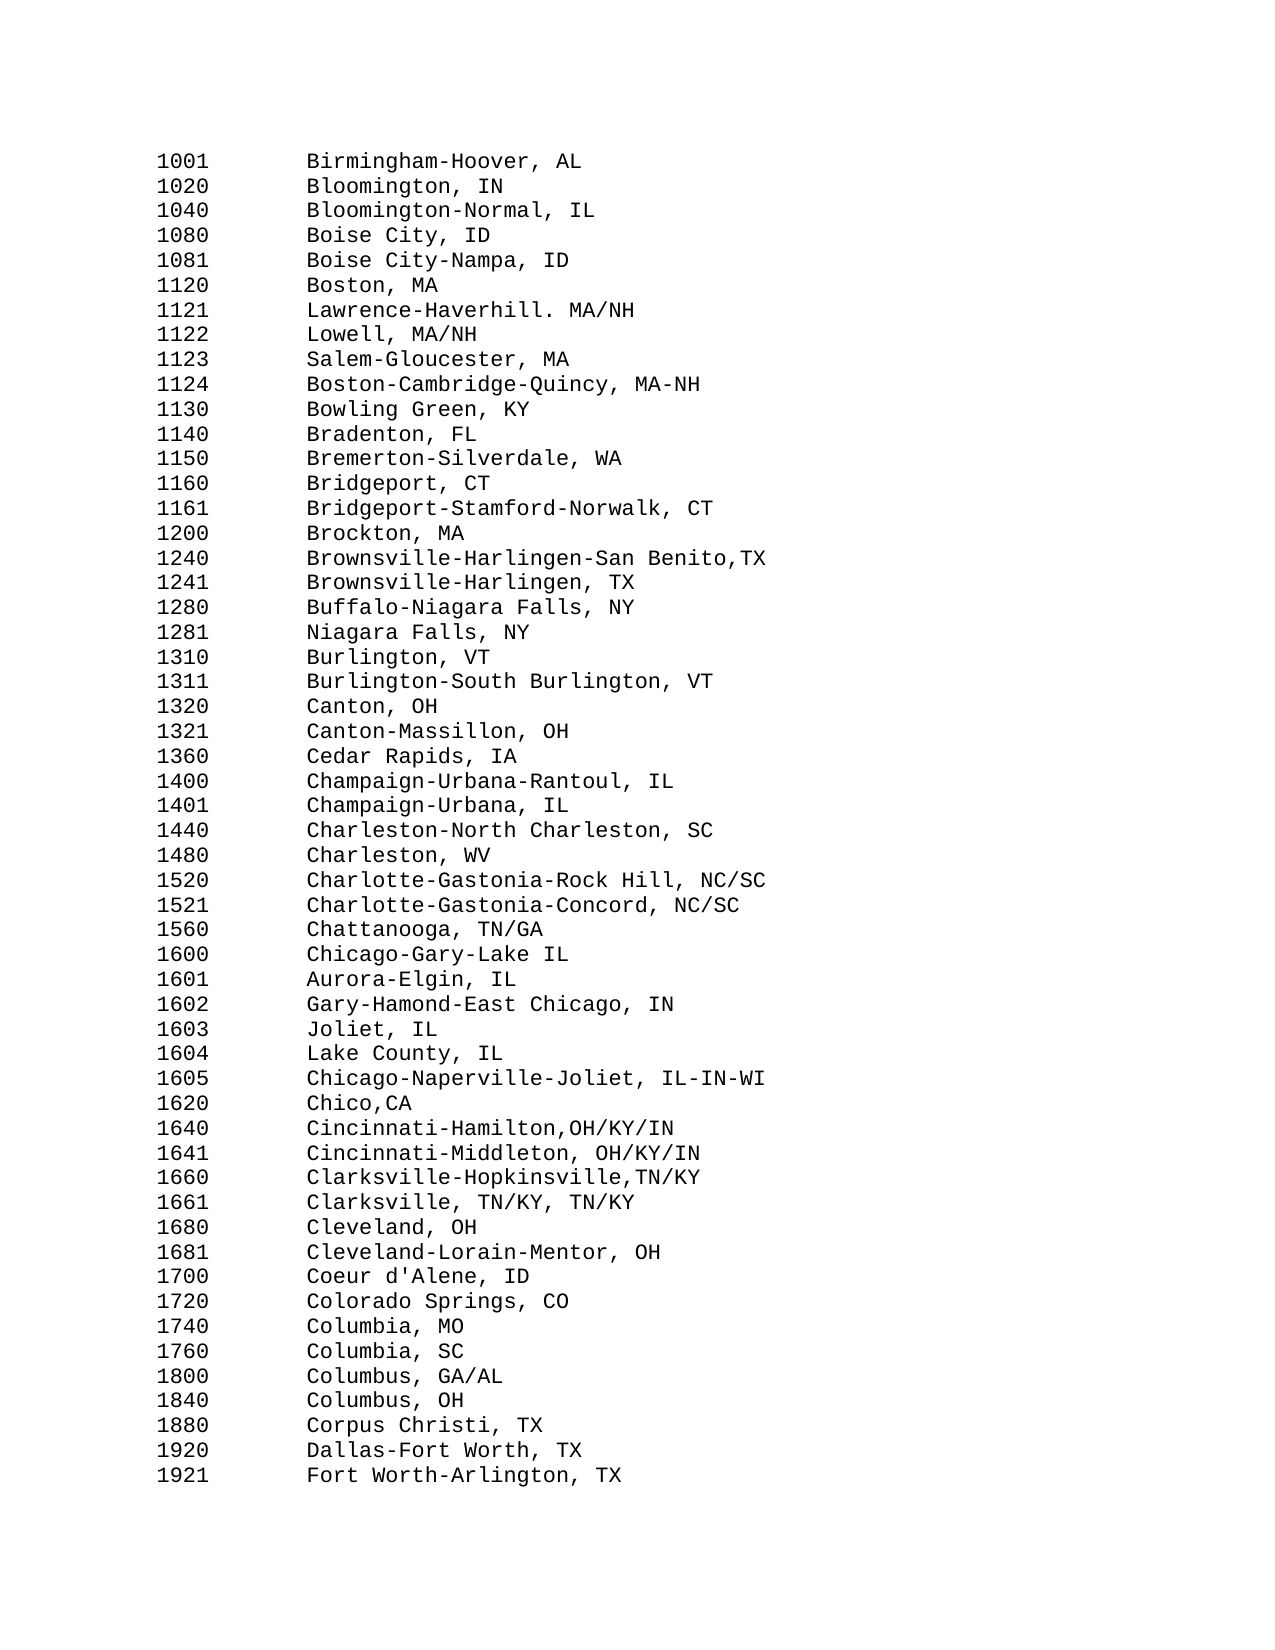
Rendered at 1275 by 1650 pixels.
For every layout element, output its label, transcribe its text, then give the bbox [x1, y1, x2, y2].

text 1241 Brownsville-Harlingen, TX [156, 571, 1118, 596]
text 1121 Lawrence-Haverhill. MA/NH [156, 299, 1118, 323]
text 1123 Salem-Gloucester, MA [156, 348, 1118, 373]
text 1602 Gary-Hamond-East Chicago, IN [156, 993, 1118, 1018]
text 1560 Chattanooga, TN/GA [156, 918, 1118, 943]
text 1280 Buffalo-Niagara Falls, NY [156, 596, 1118, 621]
text 1360 Cedar Rapids, IA [156, 745, 1118, 770]
text 1620 Chico,CA [156, 1092, 1118, 1117]
text 1320 Canton, OH [156, 695, 1118, 720]
text 1740 Columbia, MO [156, 1315, 1118, 1340]
text 1040 Bloomington-Normal, IL [156, 199, 1118, 224]
text 1001 Birmingham-Hoover, AL [156, 150, 1118, 175]
text 1641 Cincinnati-Middleton, OH/KY/IN [156, 1142, 1118, 1166]
text 1120 Boston, MA [156, 274, 1118, 299]
text 1604 Lake County, IL [156, 1042, 1118, 1067]
text 1440 Charleston-North Charleston, SC [156, 819, 1118, 844]
text 1681 Cleveland-Lorain-Mentor, OH [156, 1241, 1118, 1266]
text 1081 Boise City-Nampa, ID [156, 249, 1118, 274]
text 1150 Bremerton-Silverdale, WA [156, 447, 1118, 472]
text 1160 Bridgeport, CT [156, 472, 1118, 497]
text 1661 Clarksville, TN/KY, TN/KY [156, 1191, 1118, 1216]
text 1700 Coeur d'Alene, ID [156, 1266, 1118, 1290]
text 1680 Cleveland, OH [156, 1216, 1118, 1241]
text 1600 Chicago-Gary-Lake IL [156, 943, 1118, 968]
text 1240 Brownsville-Harlingen-San Benito,TX [156, 547, 1118, 571]
text 1124 Boston-Cambridge-Quincy, MA-NH [156, 373, 1118, 398]
text 1140 Bradenton, FL [156, 423, 1118, 447]
text 1480 Charleston, WV [156, 844, 1118, 869]
text 1122 Lowell, MA/NH [156, 323, 1118, 348]
text 1920 Dallas-Fort Worth, TX [156, 1439, 1118, 1464]
text 1603 Joliet, IL [156, 1018, 1118, 1042]
text 1760 Columbia, SC [156, 1340, 1118, 1365]
text 1311 Burlington-South Burlington, VT [156, 671, 1118, 695]
text 1921 Fort Worth-Arlington, TX [156, 1464, 1118, 1489]
text 1520 Charlotte-Gastonia-Rock Hill, NC/SC [156, 869, 1118, 894]
text 1321 Canton-Massillon, OH [156, 720, 1118, 745]
text 1800 Columbus, GA/AL [156, 1365, 1118, 1389]
text 1640 Cincinnati-Hamilton,OH/KY/IN [156, 1117, 1118, 1142]
text 1080 Boise City, ID [156, 224, 1118, 249]
text 1605 Chicago-Naperville-Joliet, IL-IN-WI [156, 1067, 1118, 1092]
text 1720 Colorado Springs, CO [156, 1290, 1118, 1315]
text 1310 Burlington, VT [156, 646, 1118, 671]
text 1130 Bowling Green, KY [156, 398, 1118, 423]
text 1200 Brockton, MA [156, 522, 1118, 547]
text 1161 Bridgeport-Stamford-Norwalk, CT [156, 497, 1118, 522]
text 1281 Niagara Falls, NY [156, 621, 1118, 646]
text 1880 Corpus Christi, TX [156, 1414, 1118, 1439]
text 1601 Aurora-Elgin, IL [156, 968, 1118, 993]
text 1400 Champaign-Urbana-Rantoul, IL [156, 770, 1118, 794]
text 1840 Columbus, OH [156, 1389, 1118, 1414]
text 1521 Charlotte-Gastonia-Concord, NC/SC [156, 894, 1118, 918]
text 1020 Bloomington, IN [156, 175, 1118, 199]
text 1401 Champaign-Urbana, IL [156, 794, 1118, 819]
text 1660 Clarksville-Hopkinsville,TN/KY [156, 1166, 1118, 1191]
